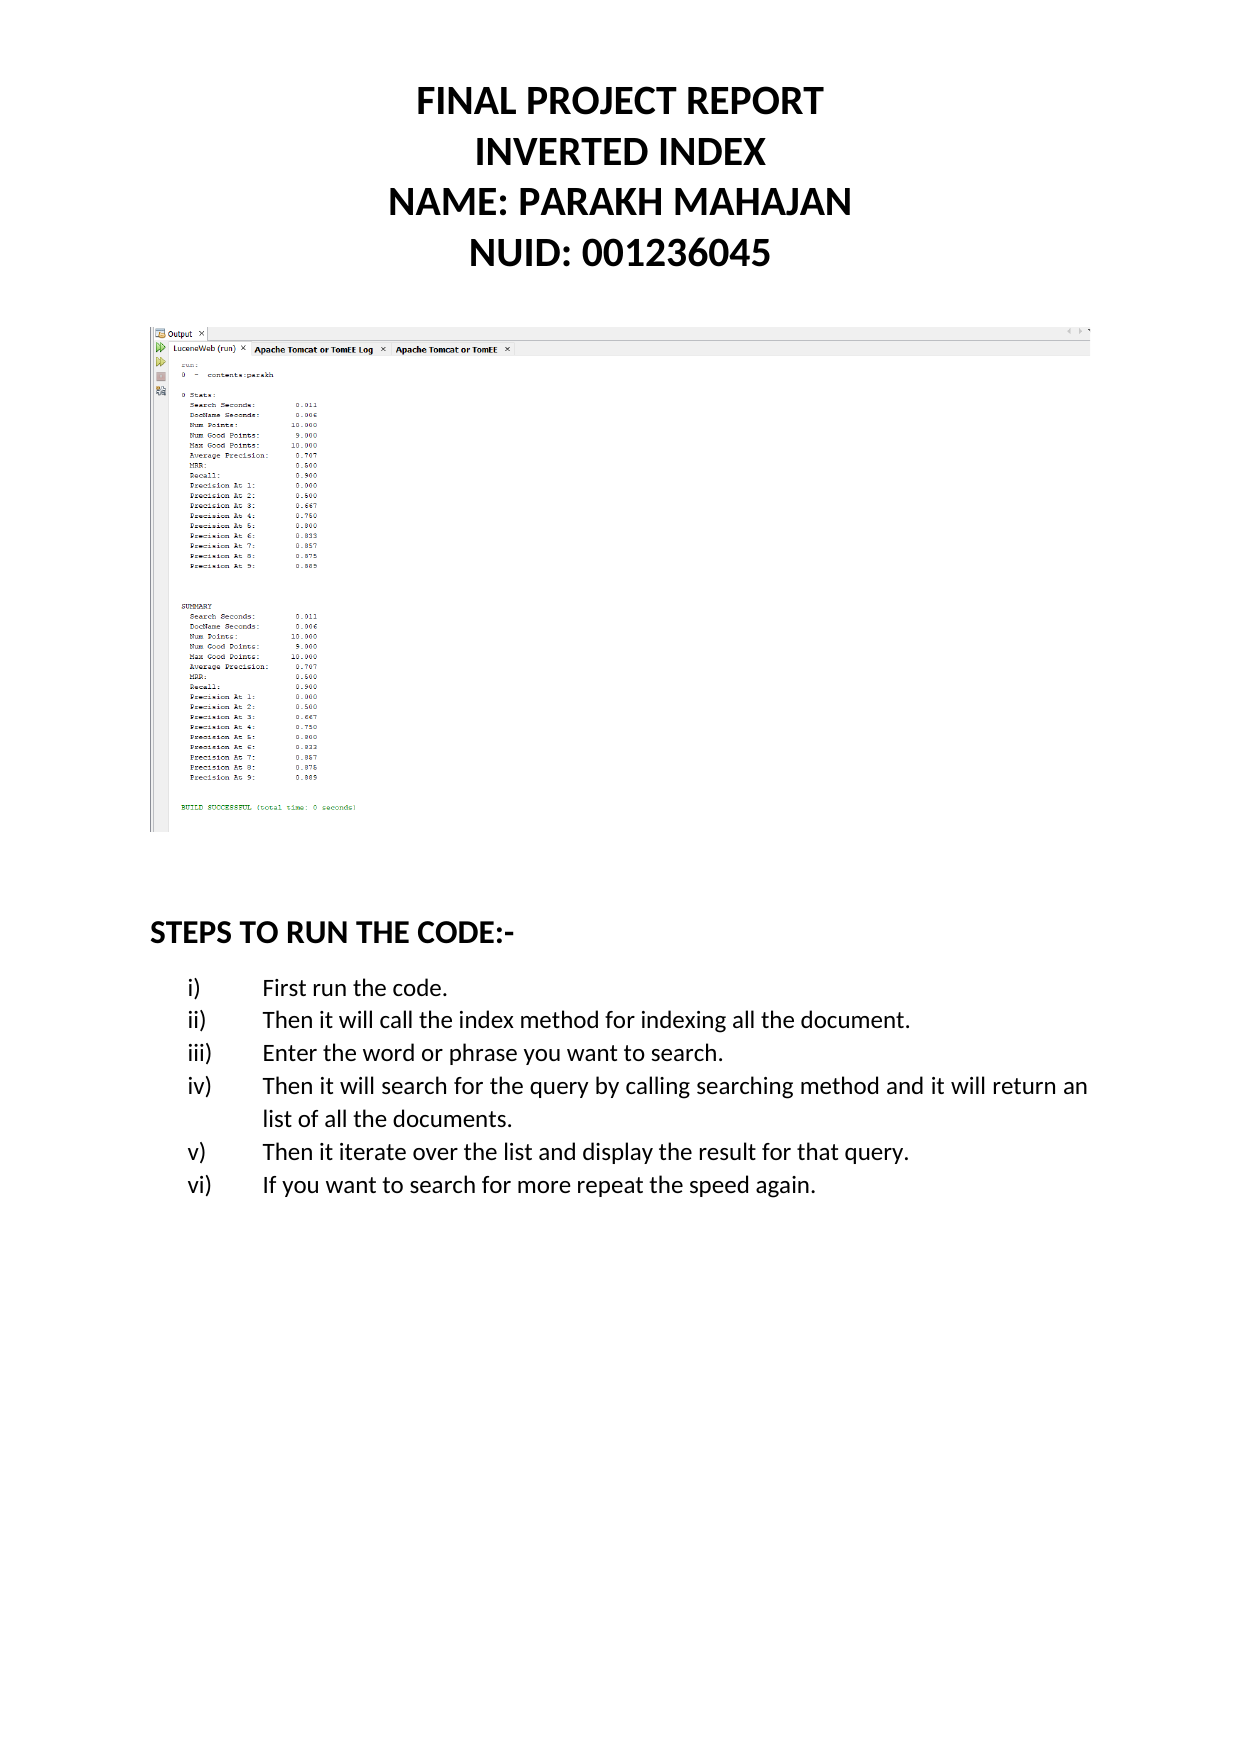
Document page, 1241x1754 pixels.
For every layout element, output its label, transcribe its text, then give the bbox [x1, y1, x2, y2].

list Then it will call the index method for indexing all the document. [187, 1004, 1090, 1035]
list First run the code. [187, 972, 1090, 1002]
list If you want to search for more repeat the speed again. [187, 1169, 1090, 1200]
text STEPS TO RUN THE CODE:- [150, 911, 1090, 952]
list Enter the word or phrase you want to search. [187, 1037, 1090, 1068]
picture [150, 327, 1091, 832]
list Then it will search for the query by calling searching method and it will return an list of all the documents. [187, 1070, 1090, 1134]
list Then it iterate over the list and display the result for that query. [187, 1136, 1090, 1167]
